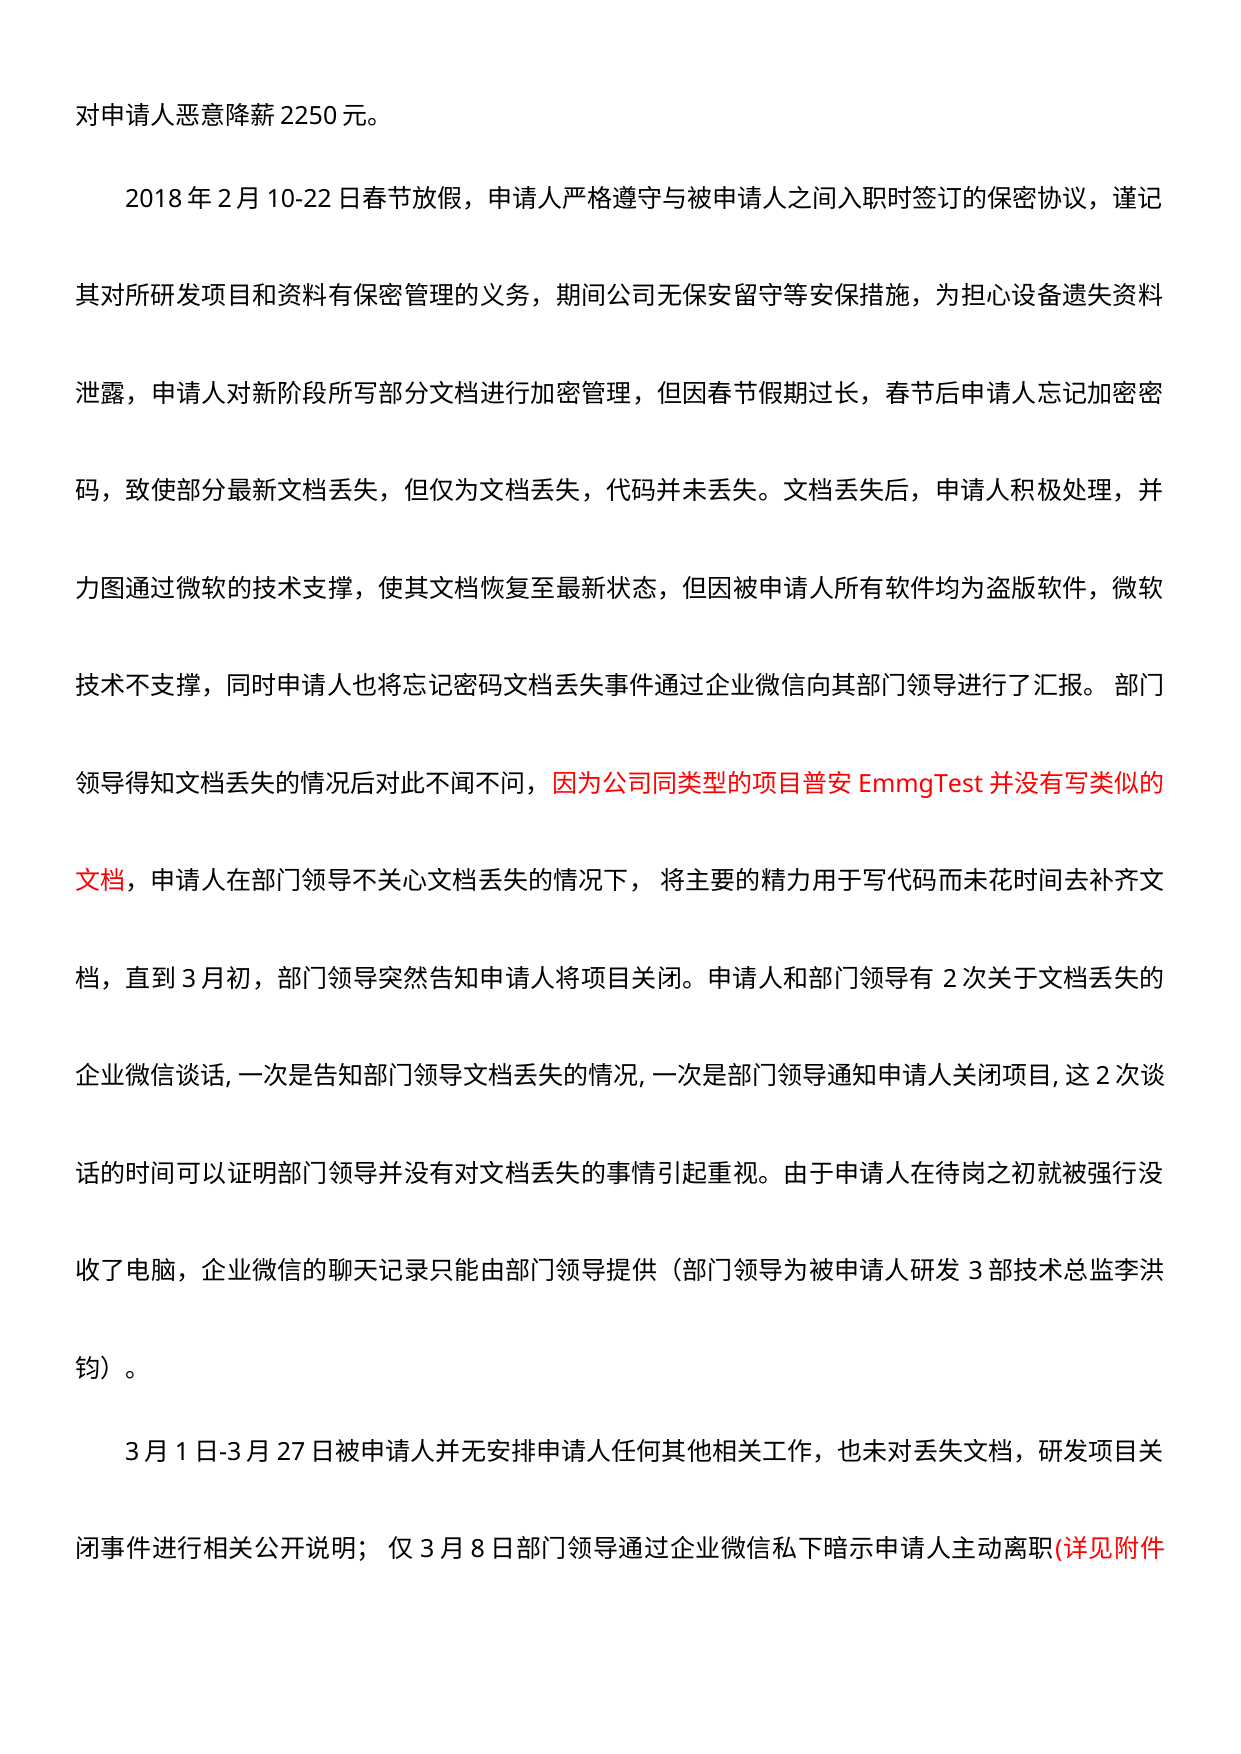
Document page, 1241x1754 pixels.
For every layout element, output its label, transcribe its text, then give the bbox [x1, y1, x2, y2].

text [75, 81, 1165, 146]
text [75, 1417, 1165, 1579]
text 2018年2月10-22日春节放假，申请人严格遵守与被申请人之间入职时签订的保密协议，谨记其对所研发项目和资料有保密管理的义务，期间公司无保安留守等安保措施，为担心设备遗失资料泄露，申请人对新阶段所写部分文档进行加密管理，但因春节假期过长，春节后申请人忘记加密密码，致使部分最新文档丢失，但仅为文档丢失，代码并未丢失。文档丢失后，申请人积极处理，并力图通过微软的技术支撑，使其文档恢复至最新状态，但因被申请人所有软件均为盗版软件，微软技术不支撑，同时申请人也将忘记密码文档丢失事件通过企业微信向其部门领导进行了汇报。 部门领导得知文档丢失的情况后对此不闻不问，因为公司同类型的项目普安EmmgTest 并没有写类似的文档，申请人在部门领导不关心文档丢失的情况下， 将主要的精力用于写代码而未花时间去补齐文档，直到3月初，部门领导突然告知申请人将项目关闭。申请人和部门领导有2次关于文档丢失的企业微信谈话, 一次是告知部门领导文档丢失的情况, 一次是部门领导通知申请人关闭项目, 这2次谈话的时间可以证明部门领导并没有对文档丢失的事情引起重视。由于申请人在待岗之初就被强行没收了电脑，企业微信的聊天记录只能由部门领导提供（部门领导为被申请人研发3部技术总监李洪钧）。 [75, 164, 1165, 1399]
